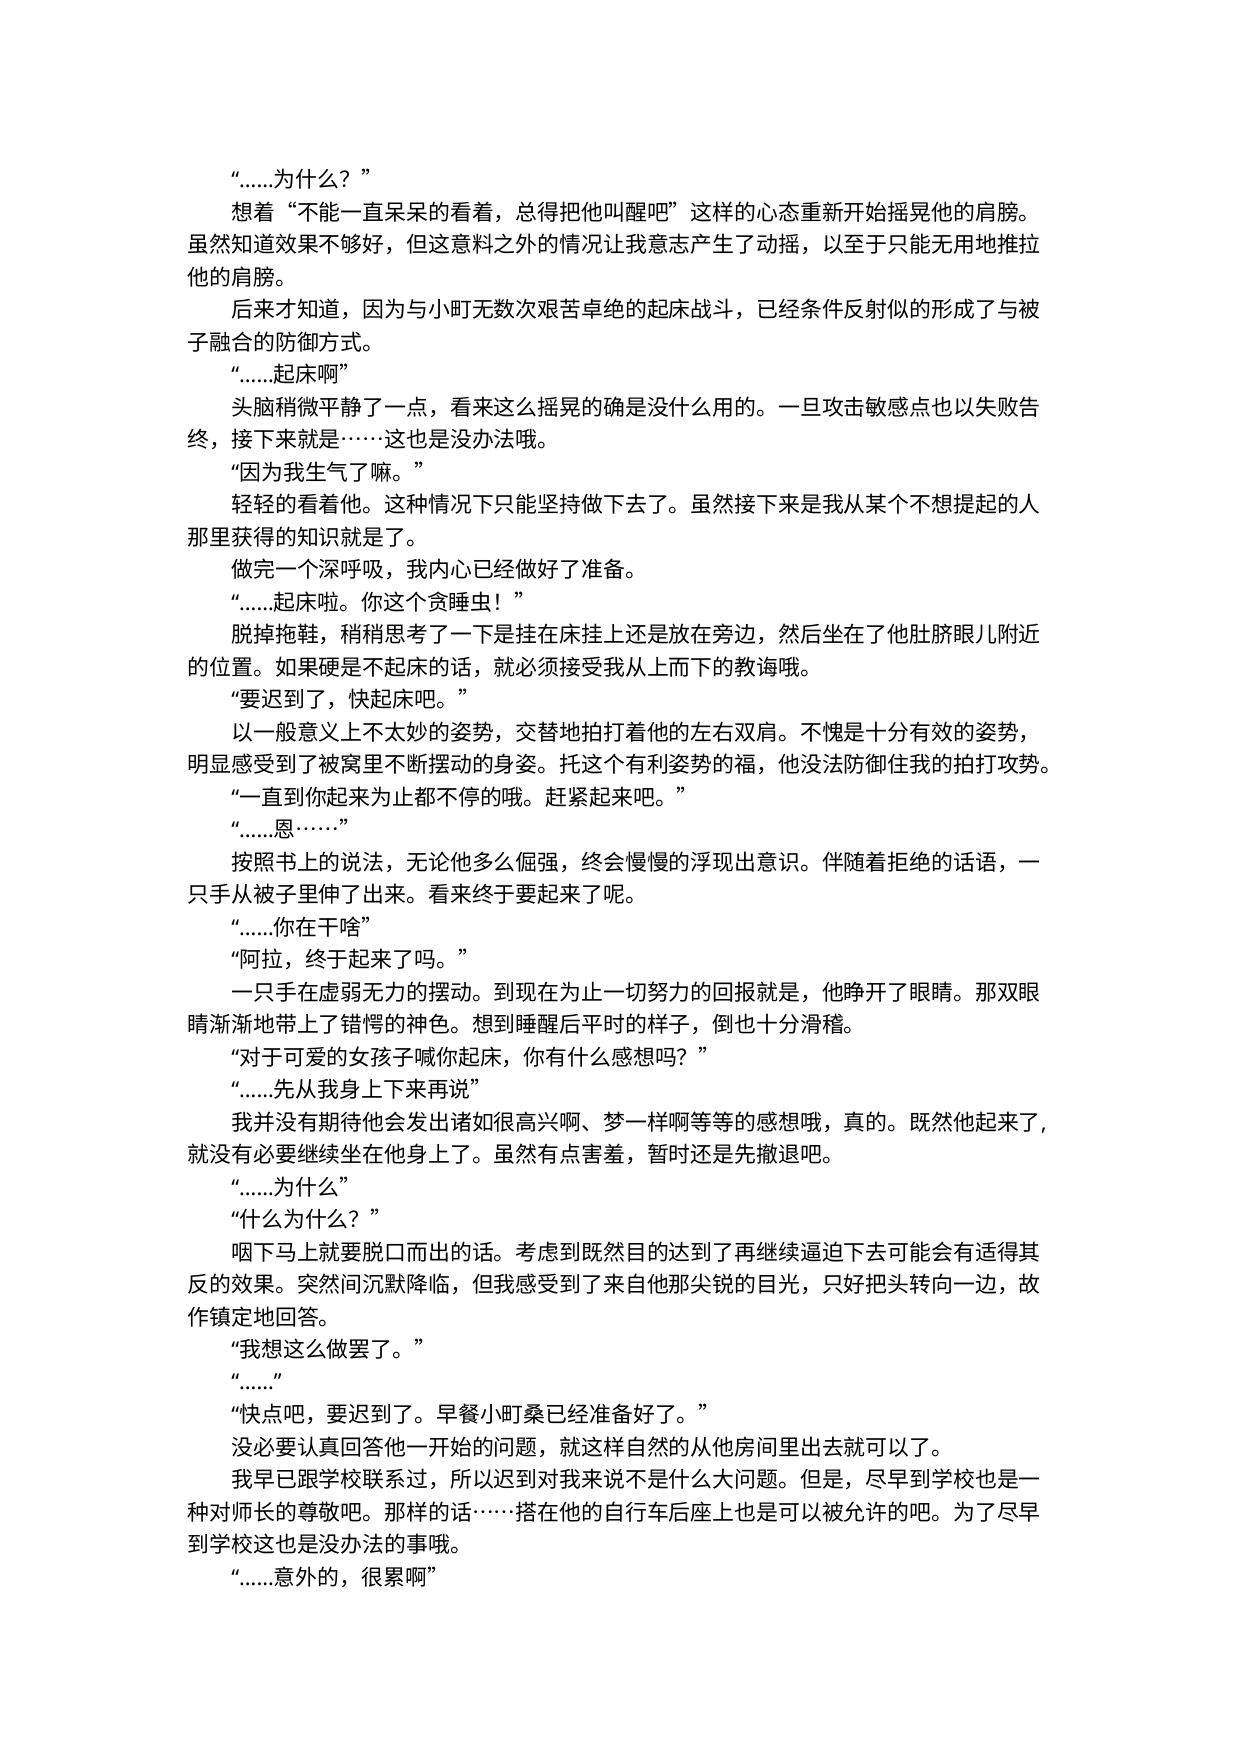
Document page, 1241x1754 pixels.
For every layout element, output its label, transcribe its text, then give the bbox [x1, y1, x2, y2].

text “什么为什么？” [187, 1202, 1053, 1234]
text “……你在干啥” [187, 909, 1053, 942]
text “……起床啊” [187, 357, 1053, 389]
text “……意外的，很累啊” [187, 1559, 1053, 1592]
text 以一般意义上不太妙的姿势，交替地拍打着他的左右双肩。不愧是十分有效的姿势，明显感受到了被窝里不断摆动的身姿。托这个有利姿势的福，他没法防御住我的拍打攻势。 [187, 714, 1053, 779]
text “因为我生气了嘛。” [187, 454, 1053, 487]
text 我并没有期待他会发出诸如很高兴啊、梦一样啊等等的感想哦，真的。既然他起来了,就没有必要继续坐在他身上了。虽然有点害羞，暂时还是先撤退吧。 [187, 1104, 1053, 1169]
text “……为什么” [187, 1169, 1053, 1202]
text 做完一个深呼吸，我内心已经做好了准备。 [187, 552, 1053, 584]
text 头脑稍微平静了一点，看来这么摇晃的确是没什么用的。一旦攻击敏感点也以失败告终，接下来就是……这也是没办法哦。 [187, 389, 1053, 454]
text 想着“不能一直呆呆的看着，总得把他叫醒吧”这样的心态重新开始摇晃他的肩膀。虽然知道效果不够好，但这意料之外的情况让我意志产生了动摇，以至于只能无用地推拉他的肩膀。 [187, 194, 1053, 292]
text 后来才知道，因为与小町无数次艰苦卓绝的起床战斗，已经条件反射似的形成了与被子融合的防御方式。 [187, 292, 1053, 357]
text “……为什么？” [187, 162, 1053, 194]
text 一只手在虚弱无力的摆动。到现在为止一切努力的回报就是，他睁开了眼睛。那双眼睛渐渐地带上了错愕的神色。想到睡醒后平时的样子，倒也十分滑稽。 [187, 974, 1053, 1039]
text “对于可爱的女孩子喊你起床，你有什么感想吗？” [187, 1039, 1053, 1072]
text “快点吧，要迟到了。早餐小町桑已经准备好了。” [187, 1397, 1053, 1429]
text 轻轻的看着他。这种情况下只能坚持做下去了。虽然接下来是我从某个不想提起的人那里获得的知识就是了。 [187, 487, 1053, 552]
text 没必要认真回答他一开始的问题，就这样自然的从他房间里出去就可以了。 [187, 1429, 1053, 1462]
text “……” [187, 1364, 1053, 1397]
text “……起床啦。你这个贪睡虫！” [187, 584, 1053, 617]
text 脱掉拖鞋，稍稍思考了一下是挂在床挂上还是放在旁边，然后坐在了他肚脐眼儿附近的位置。如果硬是不起床的话，就必须接受我从上而下的教诲哦。 [187, 617, 1053, 682]
text “阿拉，终于起来了吗。” [187, 942, 1053, 974]
text “……恩……” [187, 812, 1053, 844]
text “要迟到了，快起床吧。” [187, 682, 1053, 714]
text 咽下马上就要脱口而出的话。考虑到既然目的达到了再继续逼迫下去可能会有适得其反的效果。突然间沉默降临，但我感受到了来自他那尖锐的目光，只好把头转向一边，故作镇定地回答。 [187, 1234, 1053, 1332]
text “一直到你起来为止都不停的哦。赶紧起来吧。” [187, 779, 1053, 812]
text “……先从我身上下来再说” [187, 1072, 1053, 1104]
text 按照书上的说法，无论他多么倔强，终会慢慢的浮现出意识。伴随着拒绝的话语，一只手从被子里伸了出来。看来终于要起来了呢。 [187, 844, 1053, 909]
text “我想这么做罢了。” [187, 1332, 1053, 1364]
text 我早已跟学校联系过，所以迟到对我来说不是什么大问题。但是，尽早到学校也是一种对师长的尊敬吧。那样的话……搭在他的自行车后座上也是可以被允许的吧。为了尽早到学校这也是没办法的事哦。 [187, 1462, 1053, 1559]
